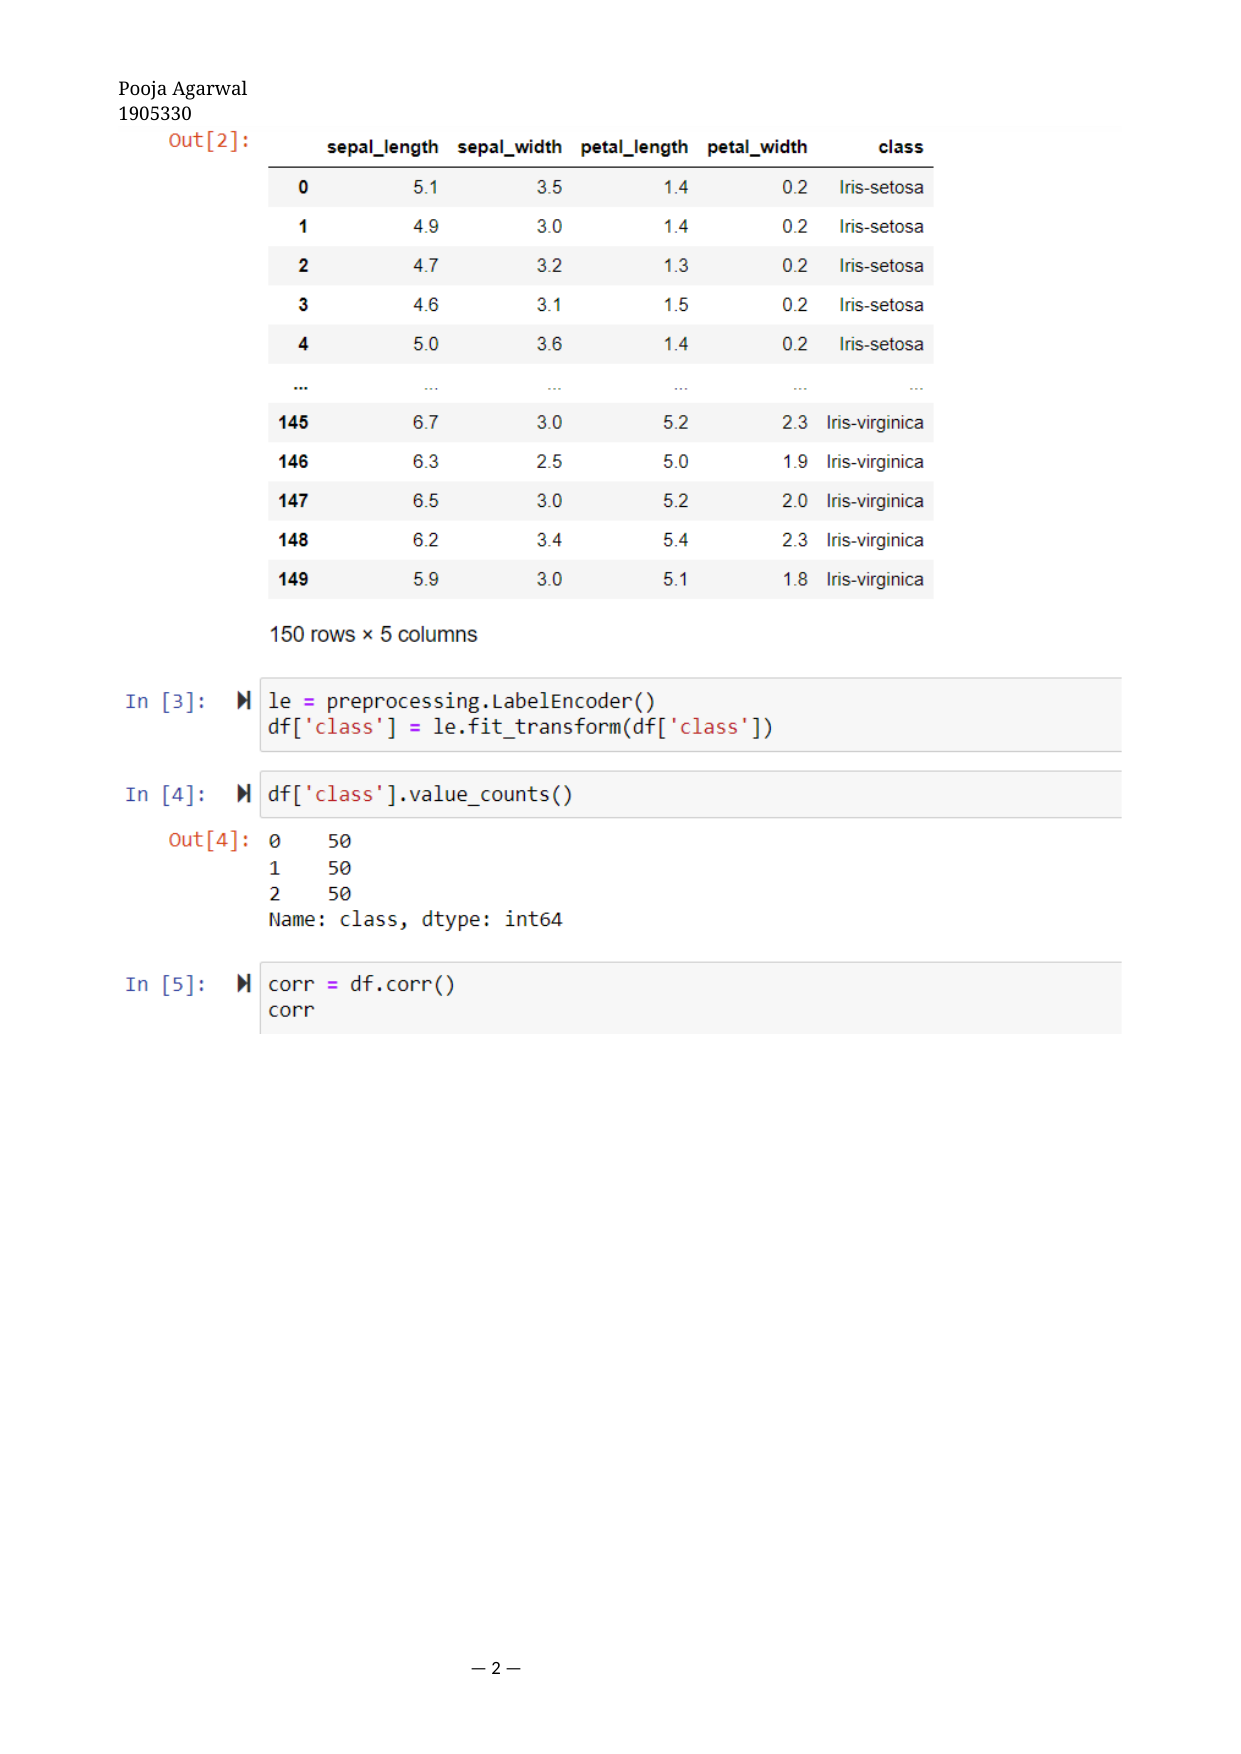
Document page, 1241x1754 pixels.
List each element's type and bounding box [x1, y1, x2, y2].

picture [118, 126, 1122, 1034]
